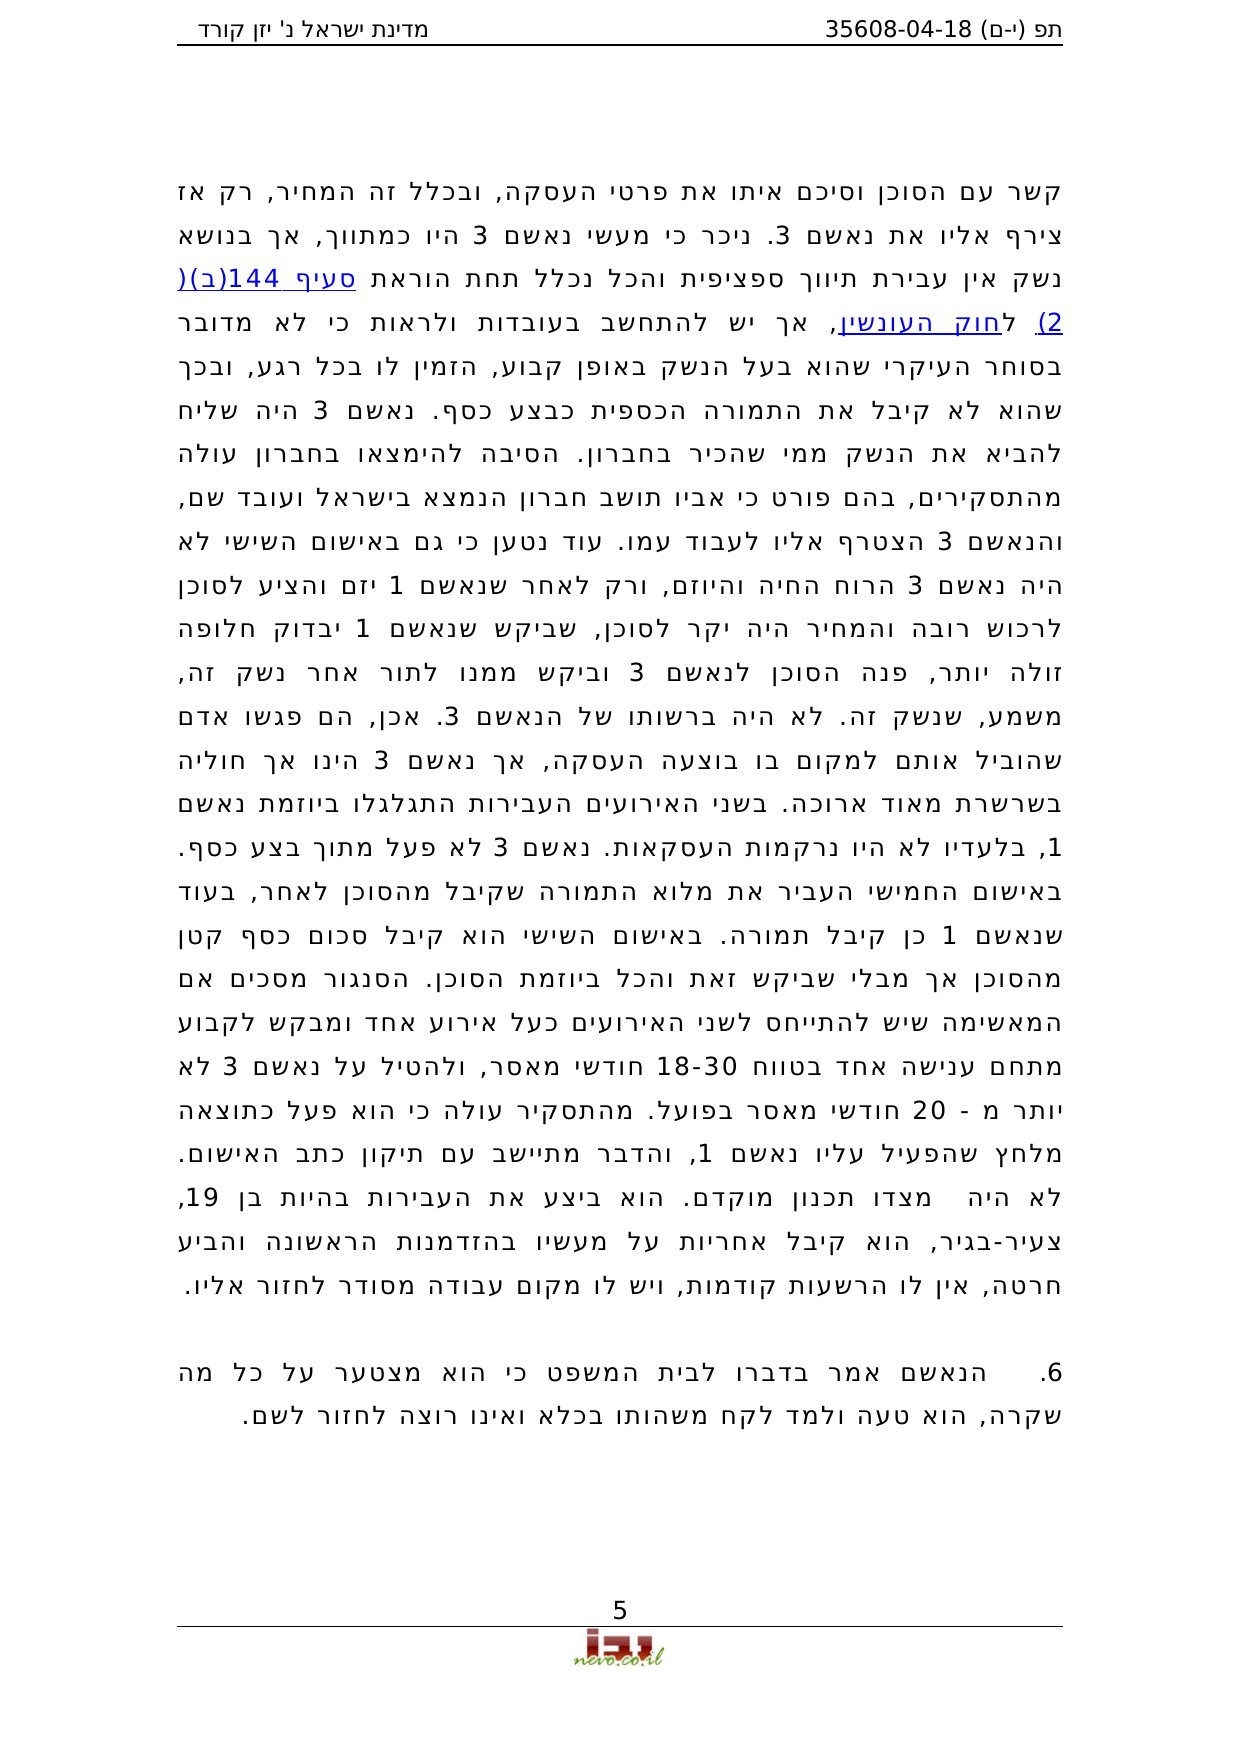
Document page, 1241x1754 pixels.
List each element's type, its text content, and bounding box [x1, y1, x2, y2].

picture [574, 1628, 666, 1667]
text 6. הנאשם אמר בדברו לבית המשפט כי הוא מצטער על כל מה שקרה, הוא טעה ולמד לקח משהותו בכלא ואינו רוצה לחזור לשם. [177, 1358, 1063, 1431]
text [177, 177, 1063, 1300]
